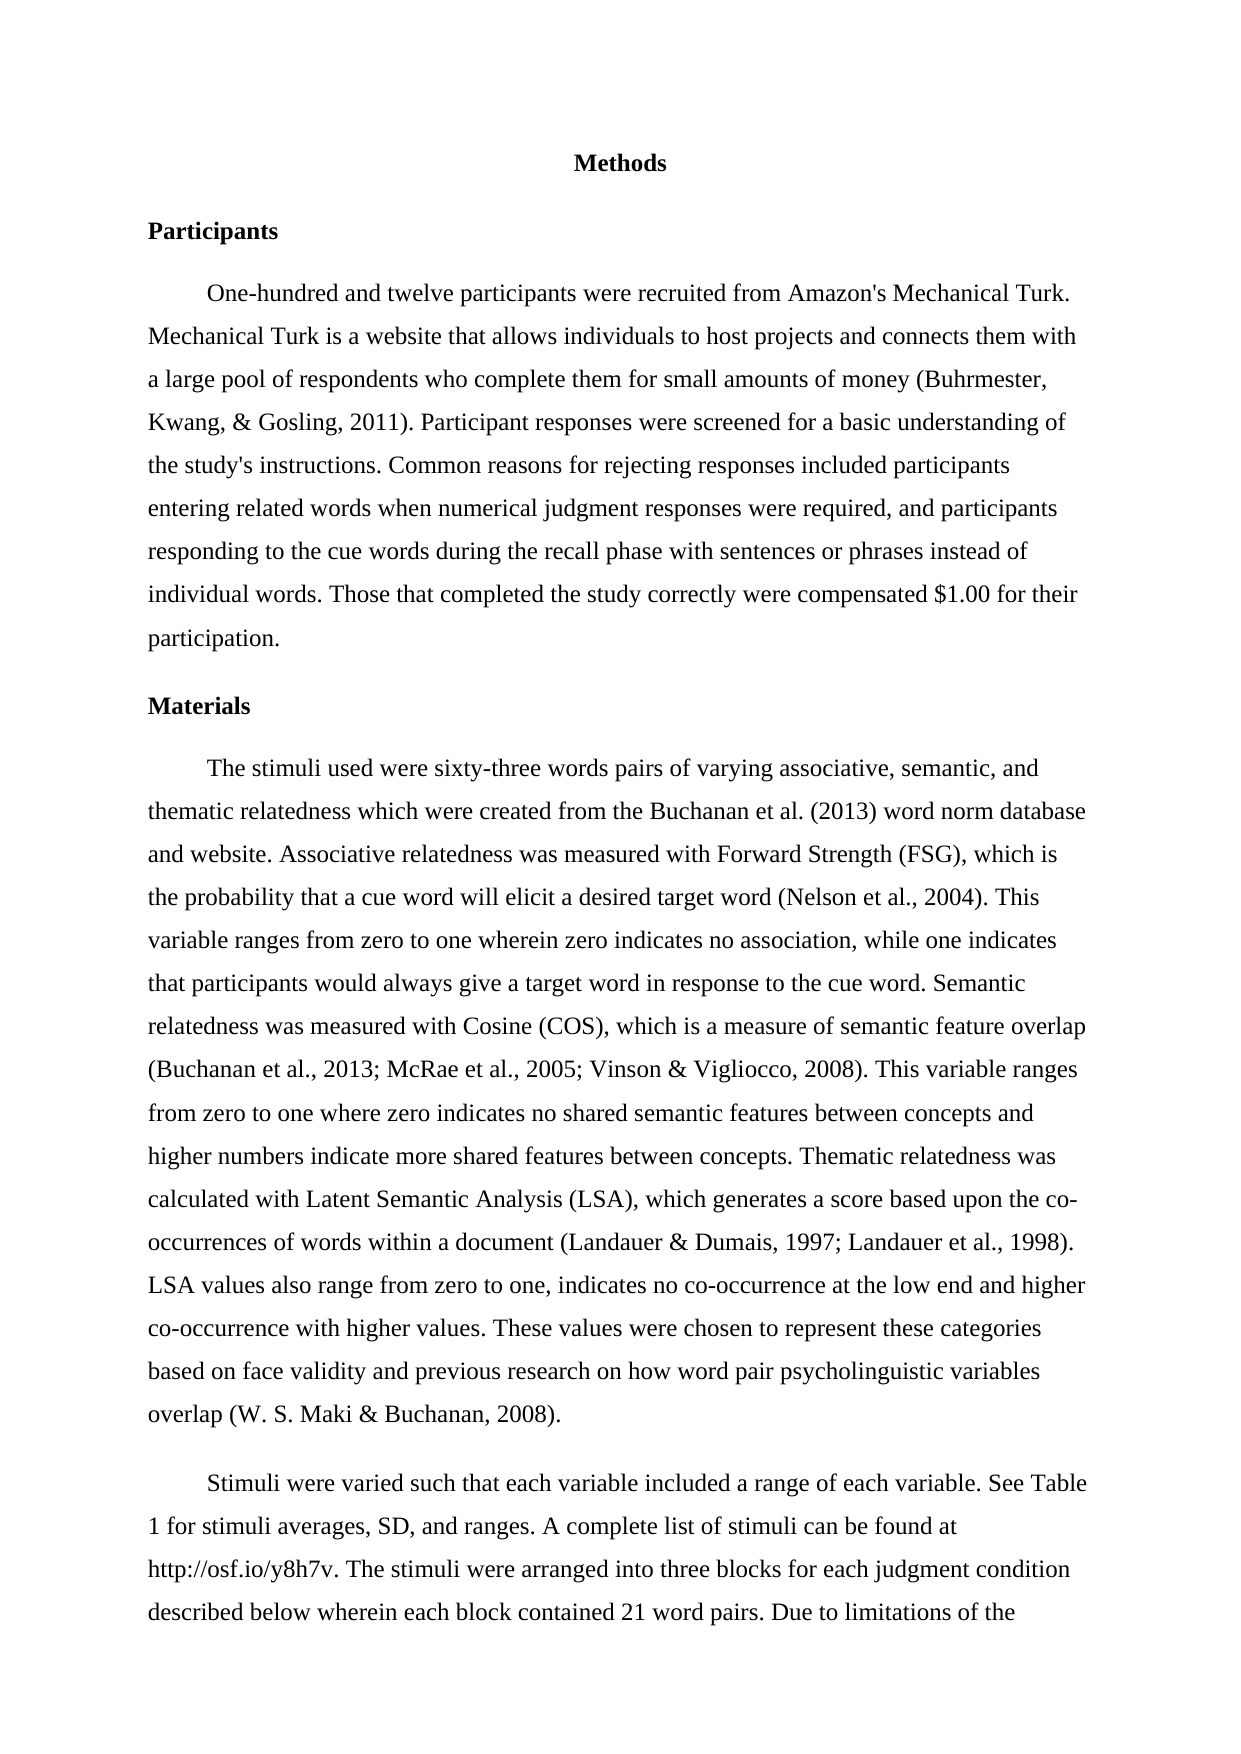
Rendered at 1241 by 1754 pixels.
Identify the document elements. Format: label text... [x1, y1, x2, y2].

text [148, 1468, 1093, 1626]
subtitle Participants [148, 216, 1093, 244]
subtitle Materials [148, 691, 1093, 719]
subtitle Methods [148, 148, 1093, 176]
